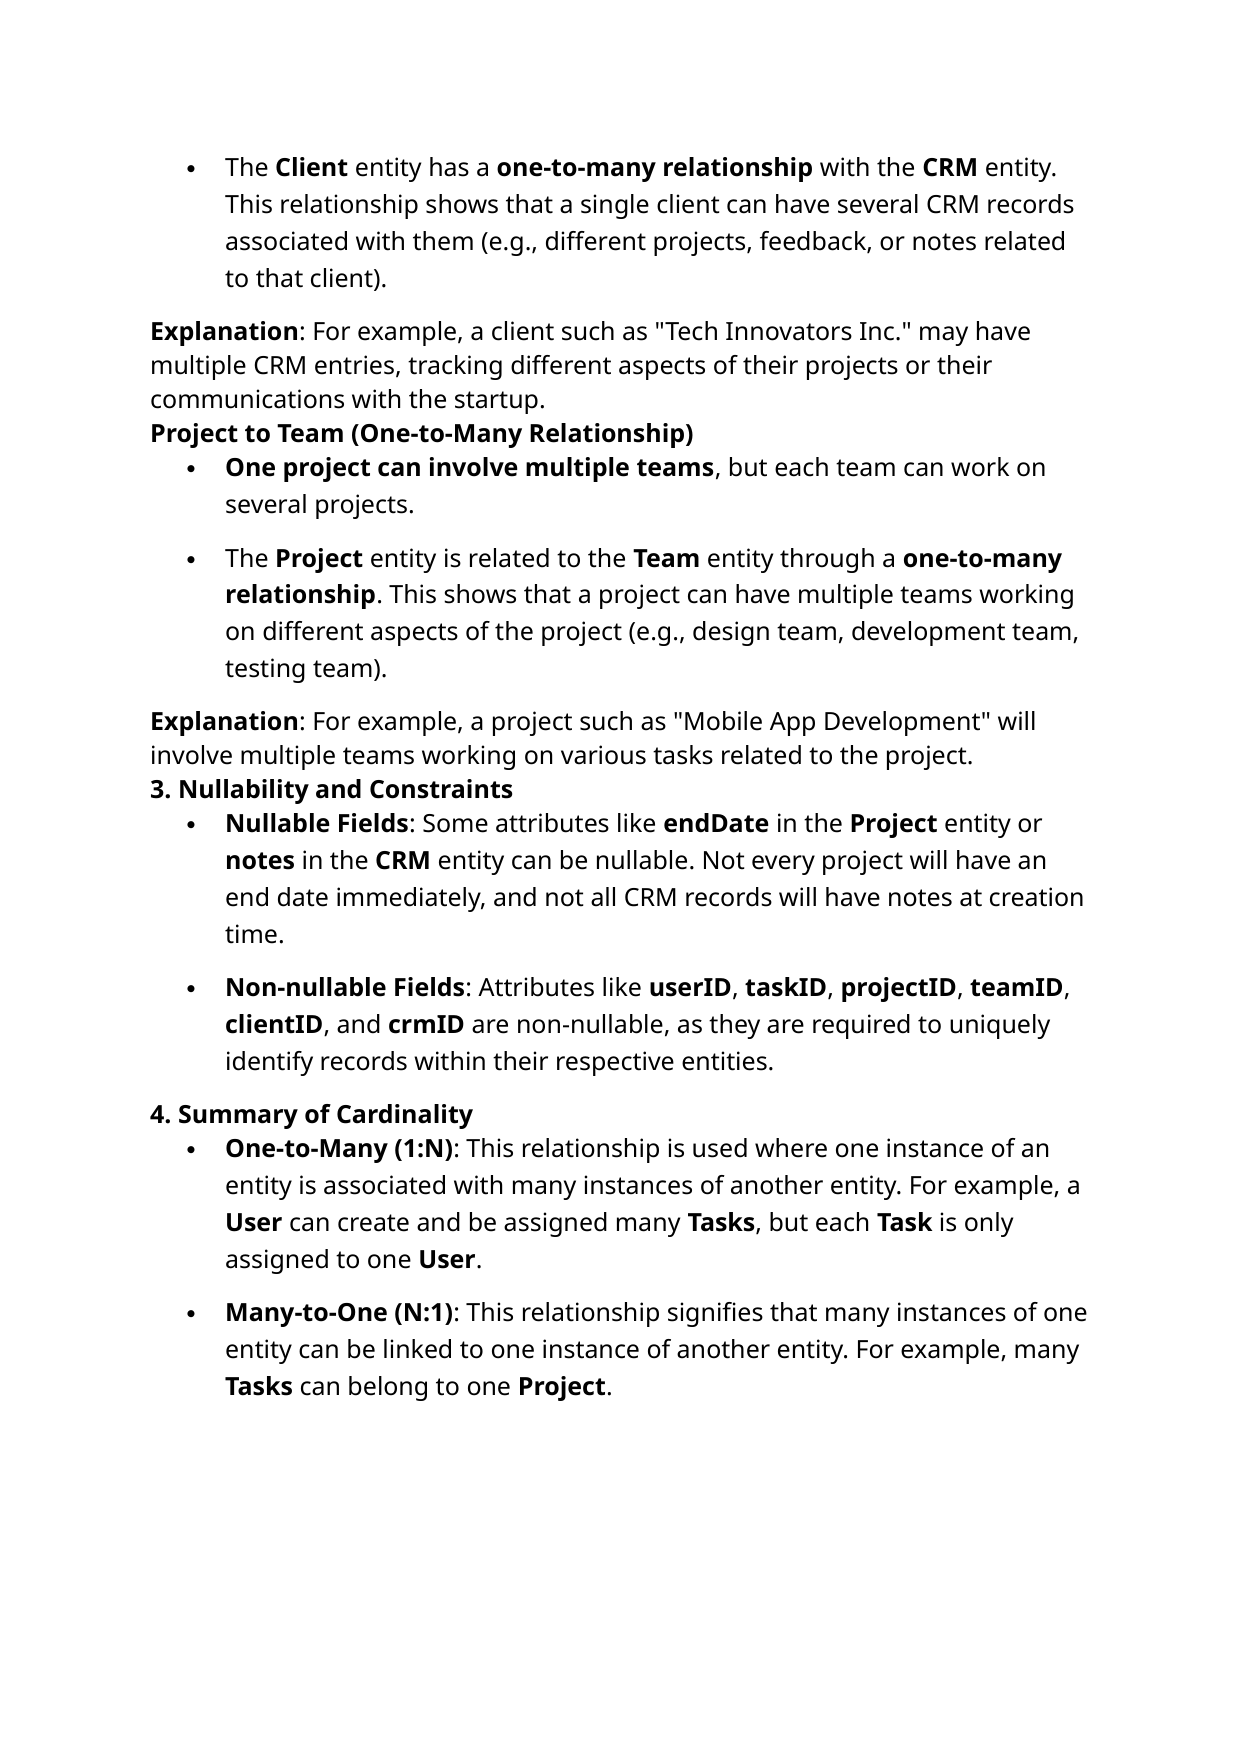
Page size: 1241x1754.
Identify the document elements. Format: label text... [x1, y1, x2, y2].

text Explanation: For example, a project such as "Mobile App Development" will involve multiple teams working on various tasks related to the project. [150, 704, 1090, 772]
text 3. Nullability and Constraints [150, 772, 1090, 806]
list The Client entity has a one-to-many relationship with the CRM entity. This relationship shows that a single client can have several CRM records associated with them (e.g., different projects, feedback, or notes related to that client). [187, 150, 1090, 294]
list Nullable Fields: Some attributes like endDate in the Project entity or notes in the CRM entity can be nullable. Not every project will have an end date immediately, and not all CRM records will have notes at creation time. [187, 806, 1090, 951]
text Project to Team (One-to-Many Relationship) [150, 416, 1090, 450]
text 4. Summary of Cardinality [150, 1097, 1090, 1131]
list Non-nullable Fields: Attributes like userID, taskID, projectID, teamID, clientID, and crmID are non-nullable, as they are required to uniquely identify records within their respective entities. [187, 970, 1090, 1077]
list One project can involve multiple teams, but each team can work on several projects. [187, 450, 1090, 521]
list One-to-Many (1:N): This relationship is used where one instance of an entity is associated with many instances of another entity. For example, a User can create and be assigned many Tasks, but each Task is only assigned to one User. [187, 1131, 1090, 1275]
text Explanation: For example, a client such as "Tech Innovators Inc." may have multiple CRM entries, tracking different aspects of their projects or their communications with the startup. [150, 314, 1090, 416]
list Many-to-One (N:1): This relationship signifies that many instances of one entity can be linked to one instance of another entity. For example, many Tasks can belong to one Project. [187, 1295, 1090, 1402]
list The Project entity is related to the Team entity through a one-to-many relationship. This shows that a project can have multiple teams working on different aspects of the project (e.g., design team, development team, testing team). [187, 540, 1090, 684]
